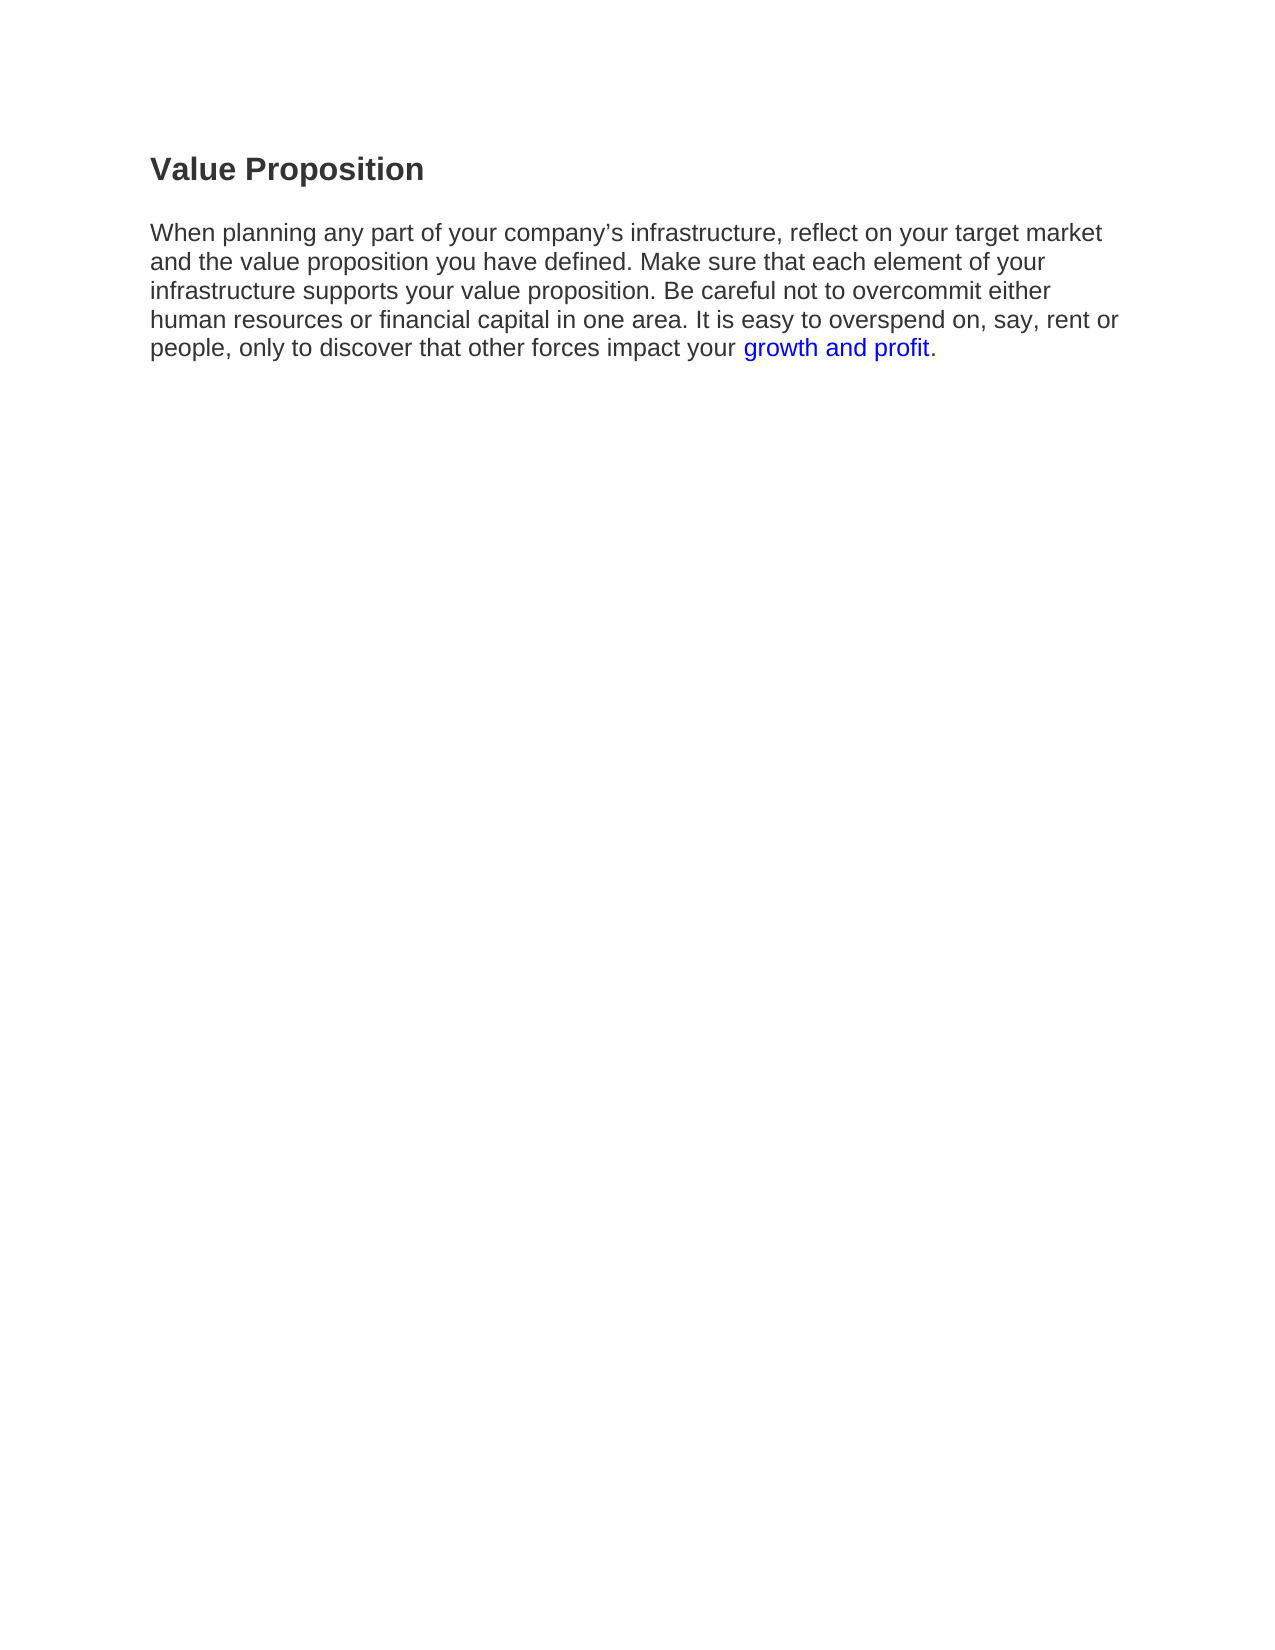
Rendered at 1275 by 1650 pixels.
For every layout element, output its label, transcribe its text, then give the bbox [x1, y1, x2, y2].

text When planning any part of your company’s infrastructure, reflect on your target market and the value proposition you have defined. Make sure that each element of your infrastructure supports your value proposition. Be careful not to overcommit either human resources or financial capital in one area. It is easy to overspend on, say, rent or people, only to discover that other forces impact your growth and profit. [150, 218, 1125, 362]
text Value Proposition [150, 150, 1125, 187]
